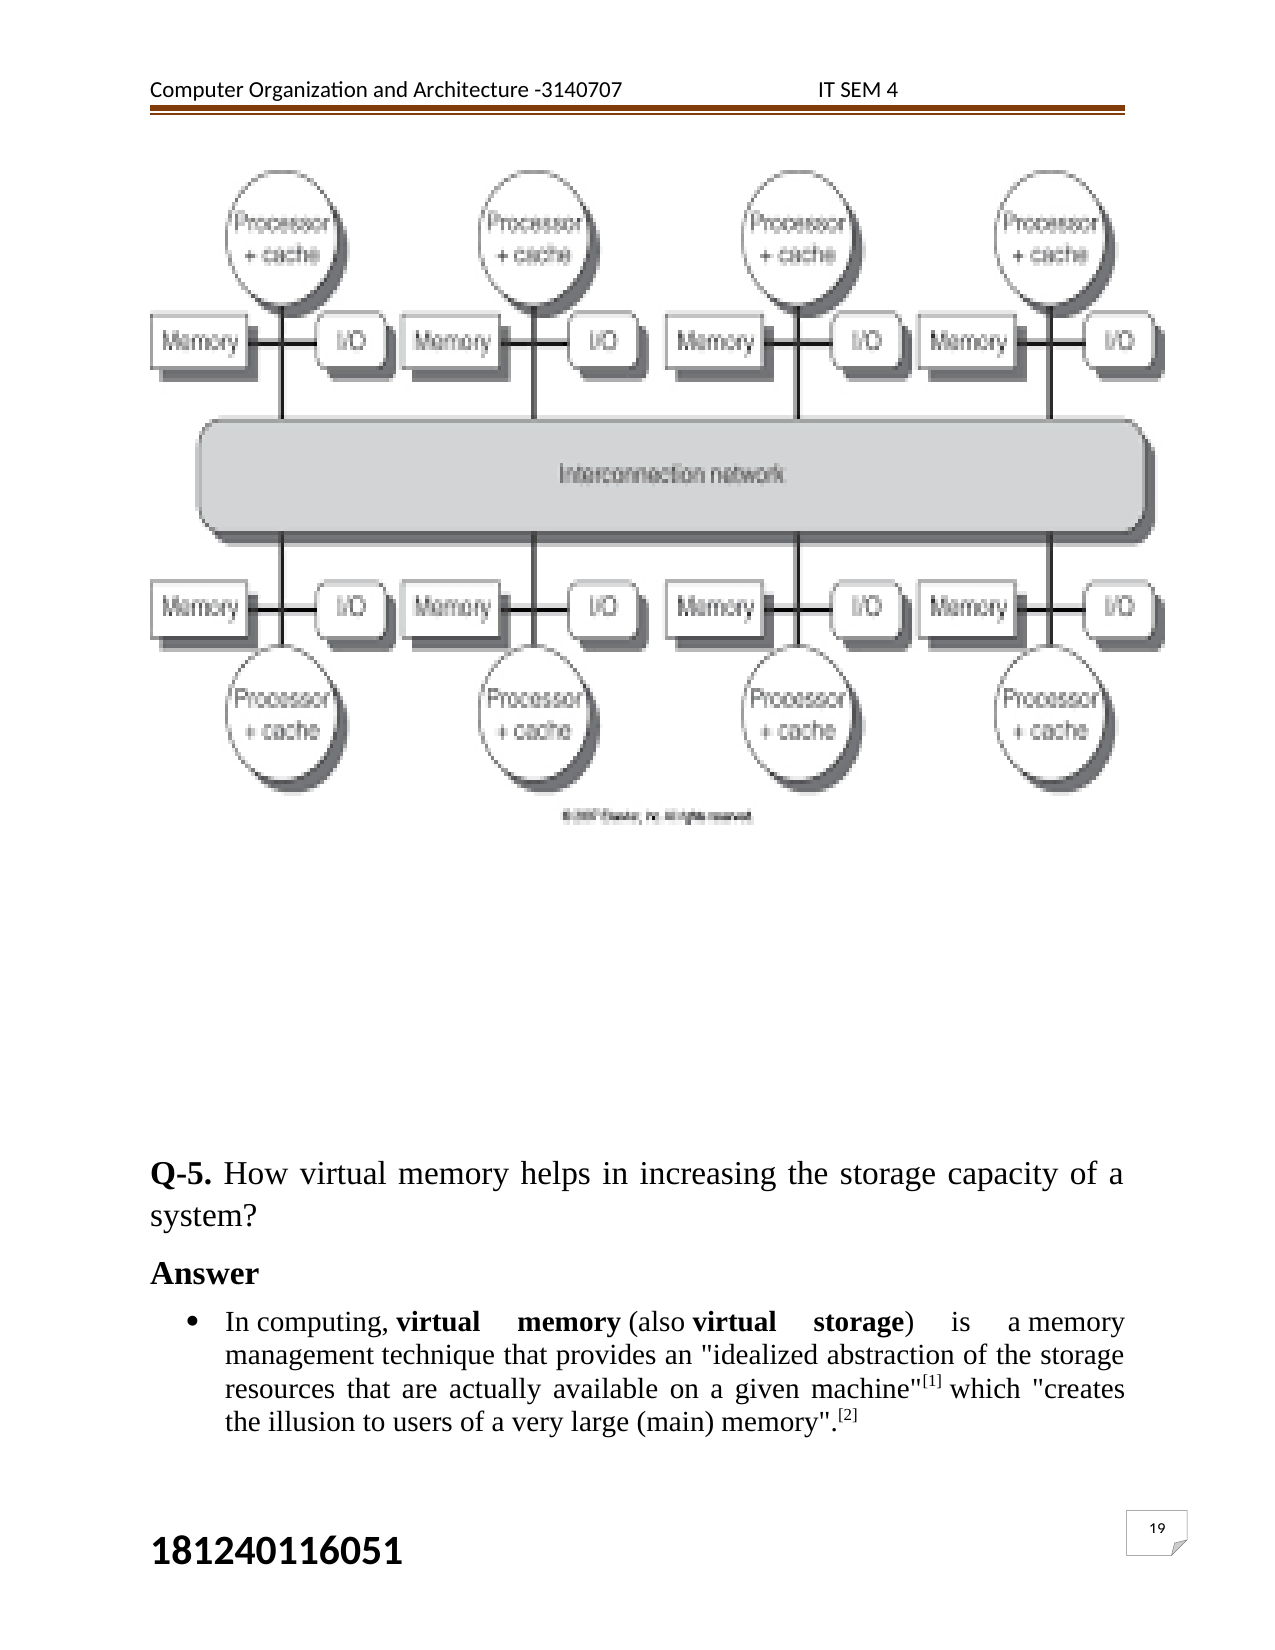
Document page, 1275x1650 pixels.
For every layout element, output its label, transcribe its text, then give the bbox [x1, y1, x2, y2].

picture [150, 170, 1165, 825]
text Q-5. How virtual memory helps in increasing the storage capacity of a system? [150, 1153, 1125, 1233]
text Answer [150, 1253, 1125, 1291]
list In computing, virtual memory (also virtual storage) is a memory management technique that provides an "idealized abstraction of the storage resources that are actually available on a given machine"[1] which "creates the illusion to users of a very large (main) memory".[2] [187, 1304, 1125, 1438]
